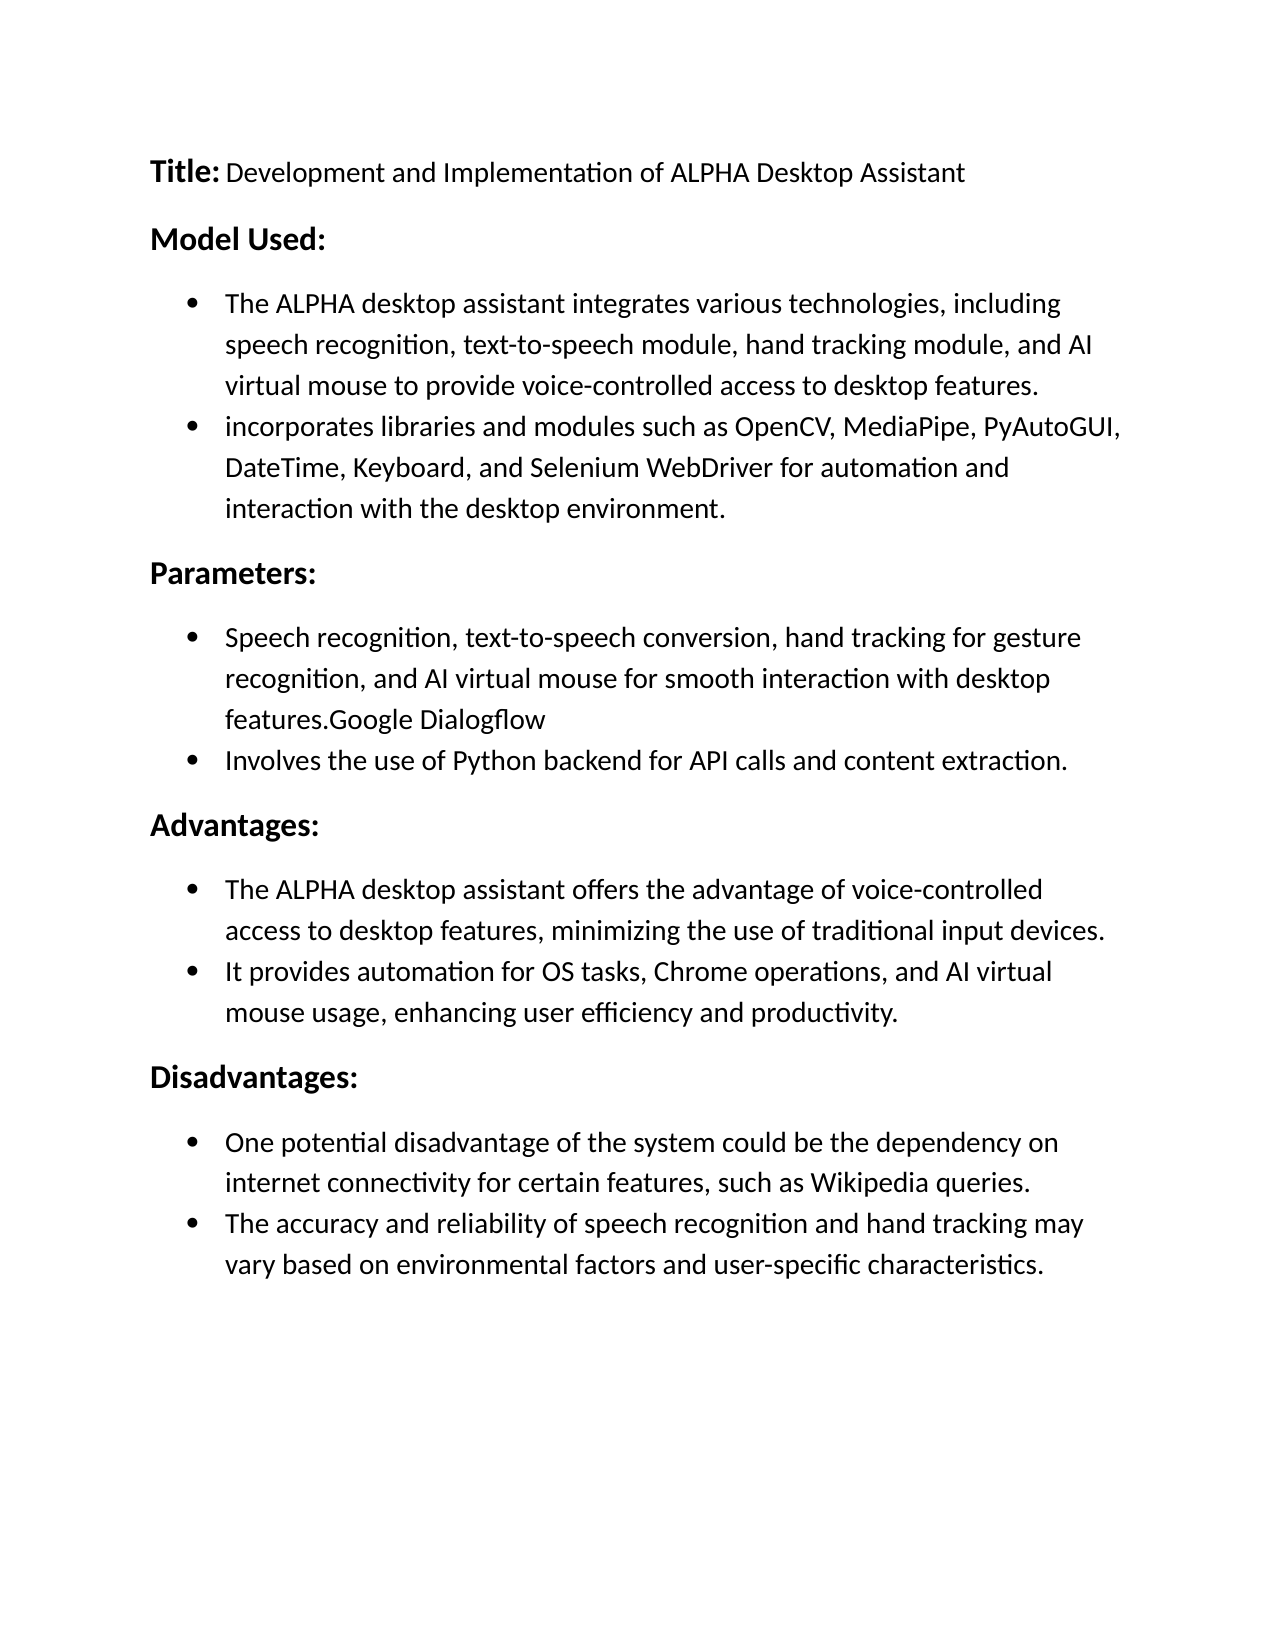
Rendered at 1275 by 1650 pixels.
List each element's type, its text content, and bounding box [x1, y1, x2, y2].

text Advantages: [150, 804, 1125, 844]
list Involves the use of Python backend for API calls and content extraction. [187, 742, 1125, 778]
text Disadvantages: [150, 1056, 1125, 1097]
list The ALPHA desktop assistant offers the advantage of voice-controlled access to desktop features, minimizing the use of traditional input devices. [187, 871, 1125, 948]
text Model Used: [150, 218, 1125, 258]
list One potential disadvantage of the system could be the dependency on internet connectivity for certain features, such as Wikipedia queries. [187, 1124, 1125, 1200]
text Title: Development and Implementation of ALPHA Desktop Assistant [150, 150, 1125, 191]
text Parameters: [150, 552, 1125, 592]
list The accuracy and reliability of speech recognition and hand tracking may vary based on environmental factors and user-specific characteristics. [187, 1206, 1125, 1282]
list Speech recognition, text-to-speech conversion, hand tracking for gesture recognition, and AI virtual mouse for smooth interaction with desktop features.Google Dialogflow [187, 619, 1125, 737]
list It provides automation for OS tasks, Chrome operations, and AI virtual mouse usage, enhancing user efficiency and productivity. [187, 953, 1125, 1030]
list The ALPHA desktop assistant integrates various technologies, including speech recognition, text-to-speech module, hand tracking module, and AI virtual mouse to provide voice-controlled access to desktop features. [187, 285, 1125, 403]
list incorporates libraries and modules such as OpenCV, MediaPipe, PyAutoGUI, DateTime, Keyboard, and Selenium WebDriver for automation and interaction with the desktop environment. [187, 408, 1125, 526]
